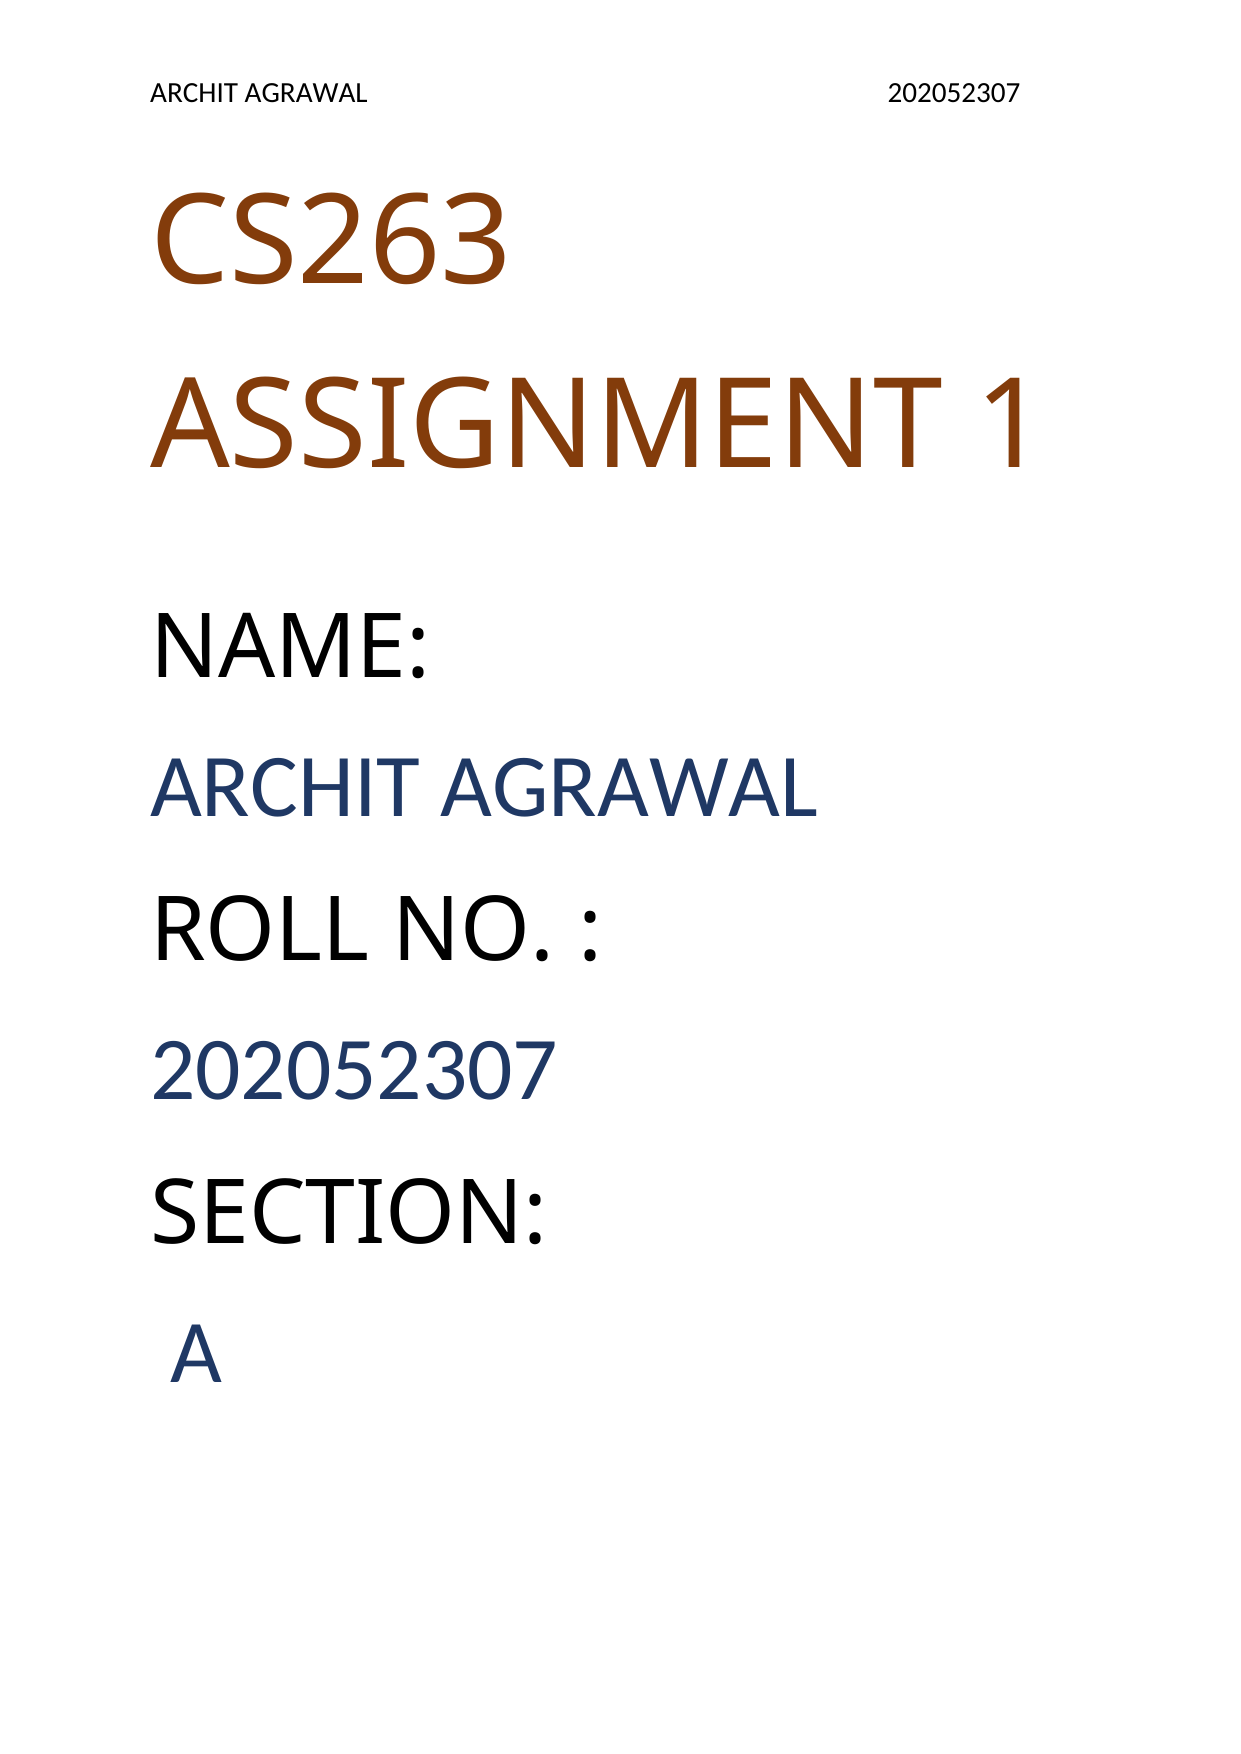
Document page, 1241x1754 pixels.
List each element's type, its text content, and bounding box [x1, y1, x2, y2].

text ARCHIT AGRAWAL [150, 729, 1090, 839]
text 202052307 [150, 1013, 1090, 1122]
text CS263 ASSIGNMENT 1 [150, 150, 1090, 504]
text SECTION: [150, 1147, 1090, 1269]
text NAME: [150, 581, 1090, 703]
text ROLL NO. : [150, 864, 1090, 986]
text A [150, 1296, 1090, 1405]
